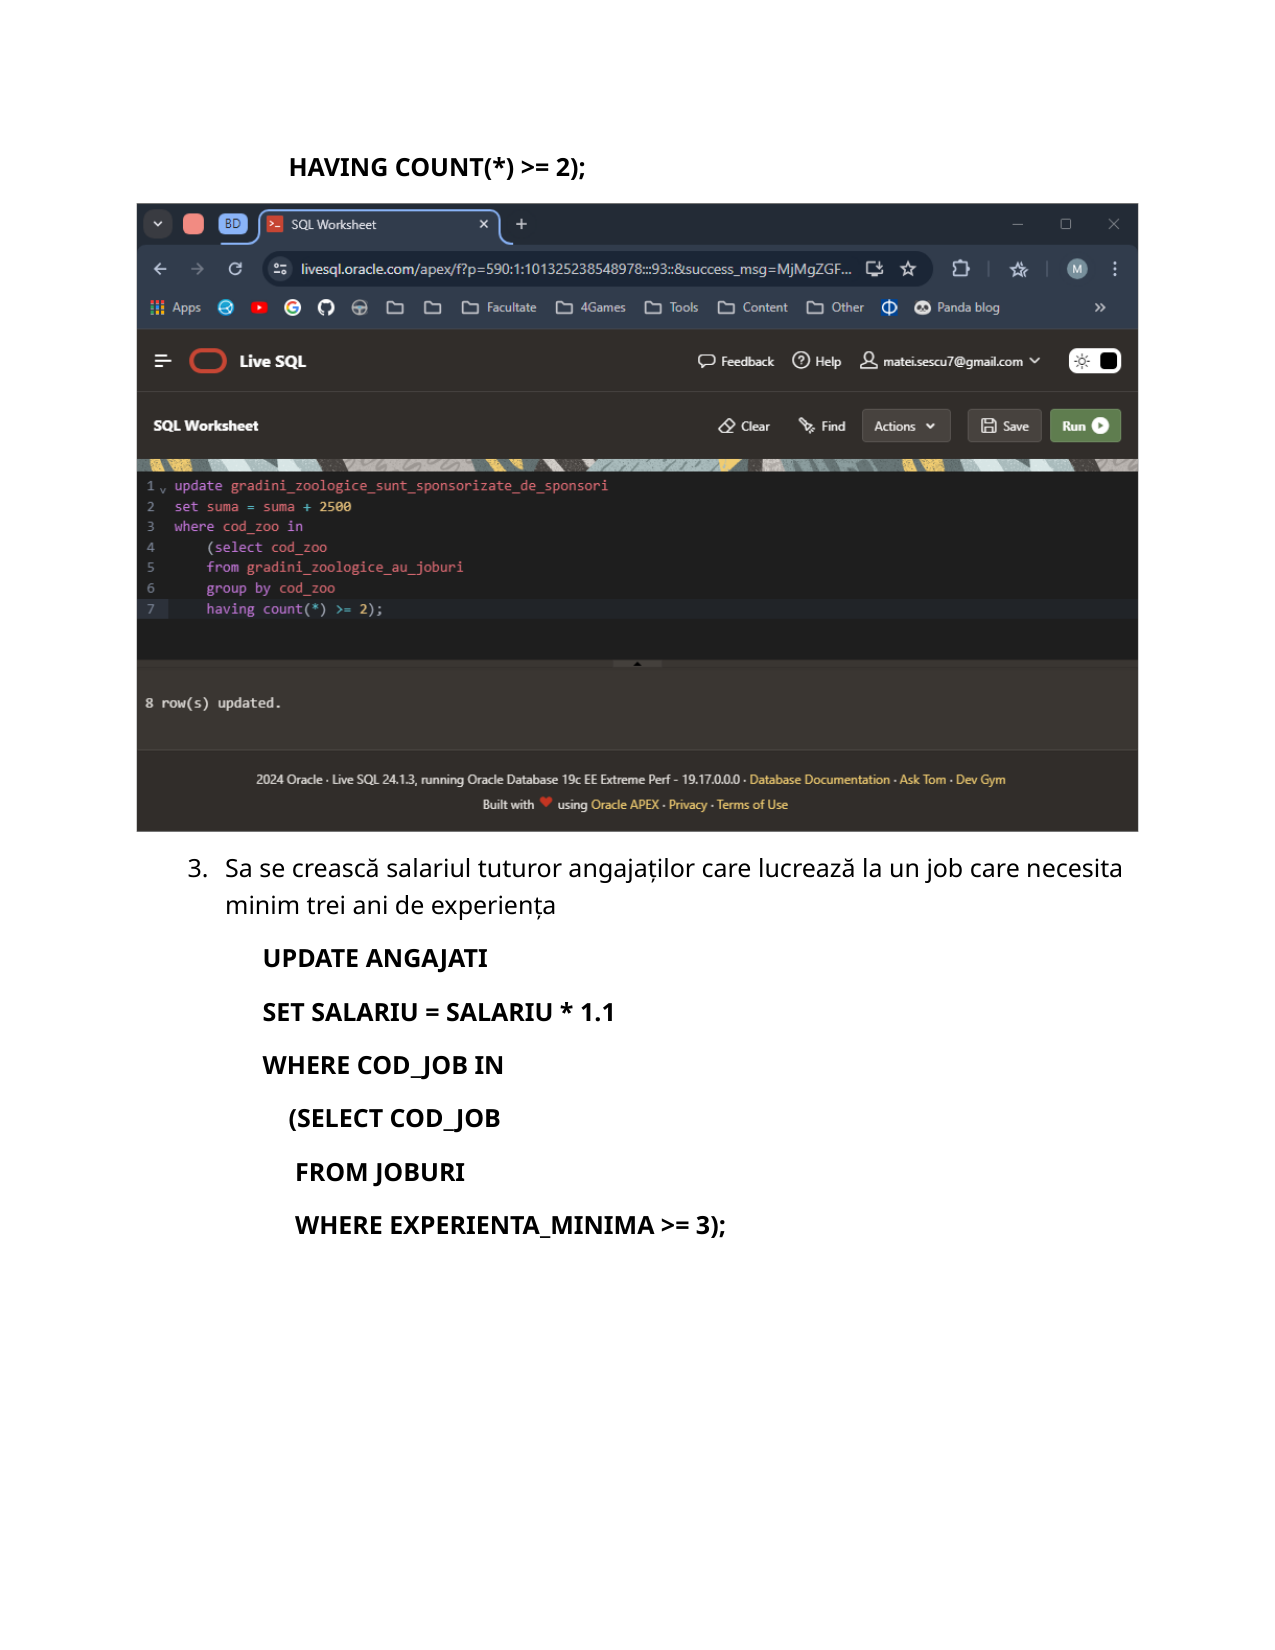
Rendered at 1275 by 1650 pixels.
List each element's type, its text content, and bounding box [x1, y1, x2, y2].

text SET SALARIU = SALARIU * 1.1 [262, 994, 1162, 1028]
text WHERE COD_JOB IN [262, 1048, 1162, 1082]
text HAVING COUNT(*) >= 2); [262, 150, 1162, 184]
picture [136, 203, 1139, 832]
text FROM JOBURI [262, 1154, 1162, 1189]
text UPDATE ANGAJATI [262, 941, 1162, 975]
text (SELECT COD_JOB [262, 1101, 1162, 1135]
list Sa se crească salariul tuturor angajaților care lucrează la un job care necesita minim trei ani de experiența [187, 851, 1162, 921]
text WHERE EXPERIENTA_MINIMA >= 3); [262, 1208, 1162, 1242]
